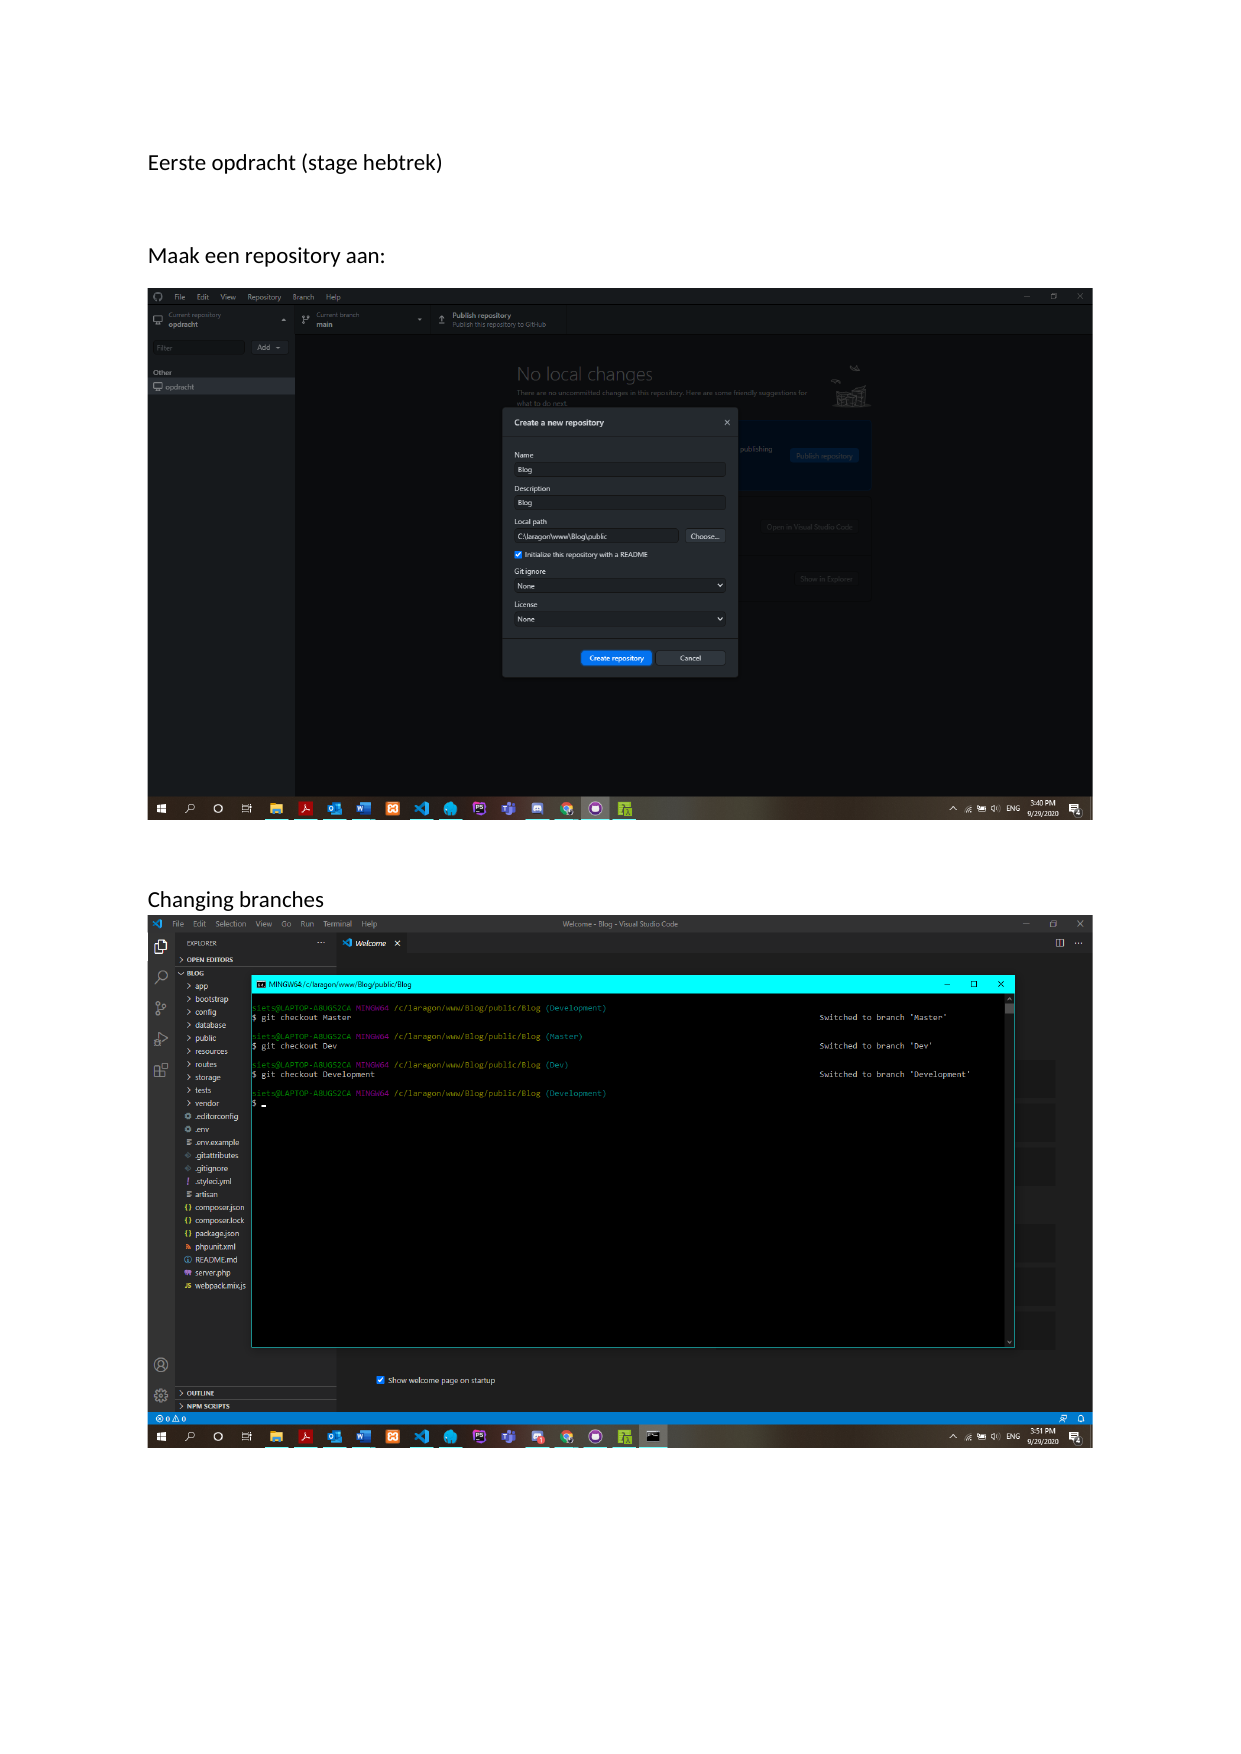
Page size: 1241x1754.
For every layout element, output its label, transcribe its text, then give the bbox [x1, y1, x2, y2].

text Maak een repository aan: [148, 241, 1093, 269]
text Changing branches [148, 886, 1093, 915]
picture [147, 288, 1093, 820]
picture [147, 915, 1093, 1448]
text Eerste opdracht (stage hebtrek) [148, 148, 1093, 176]
